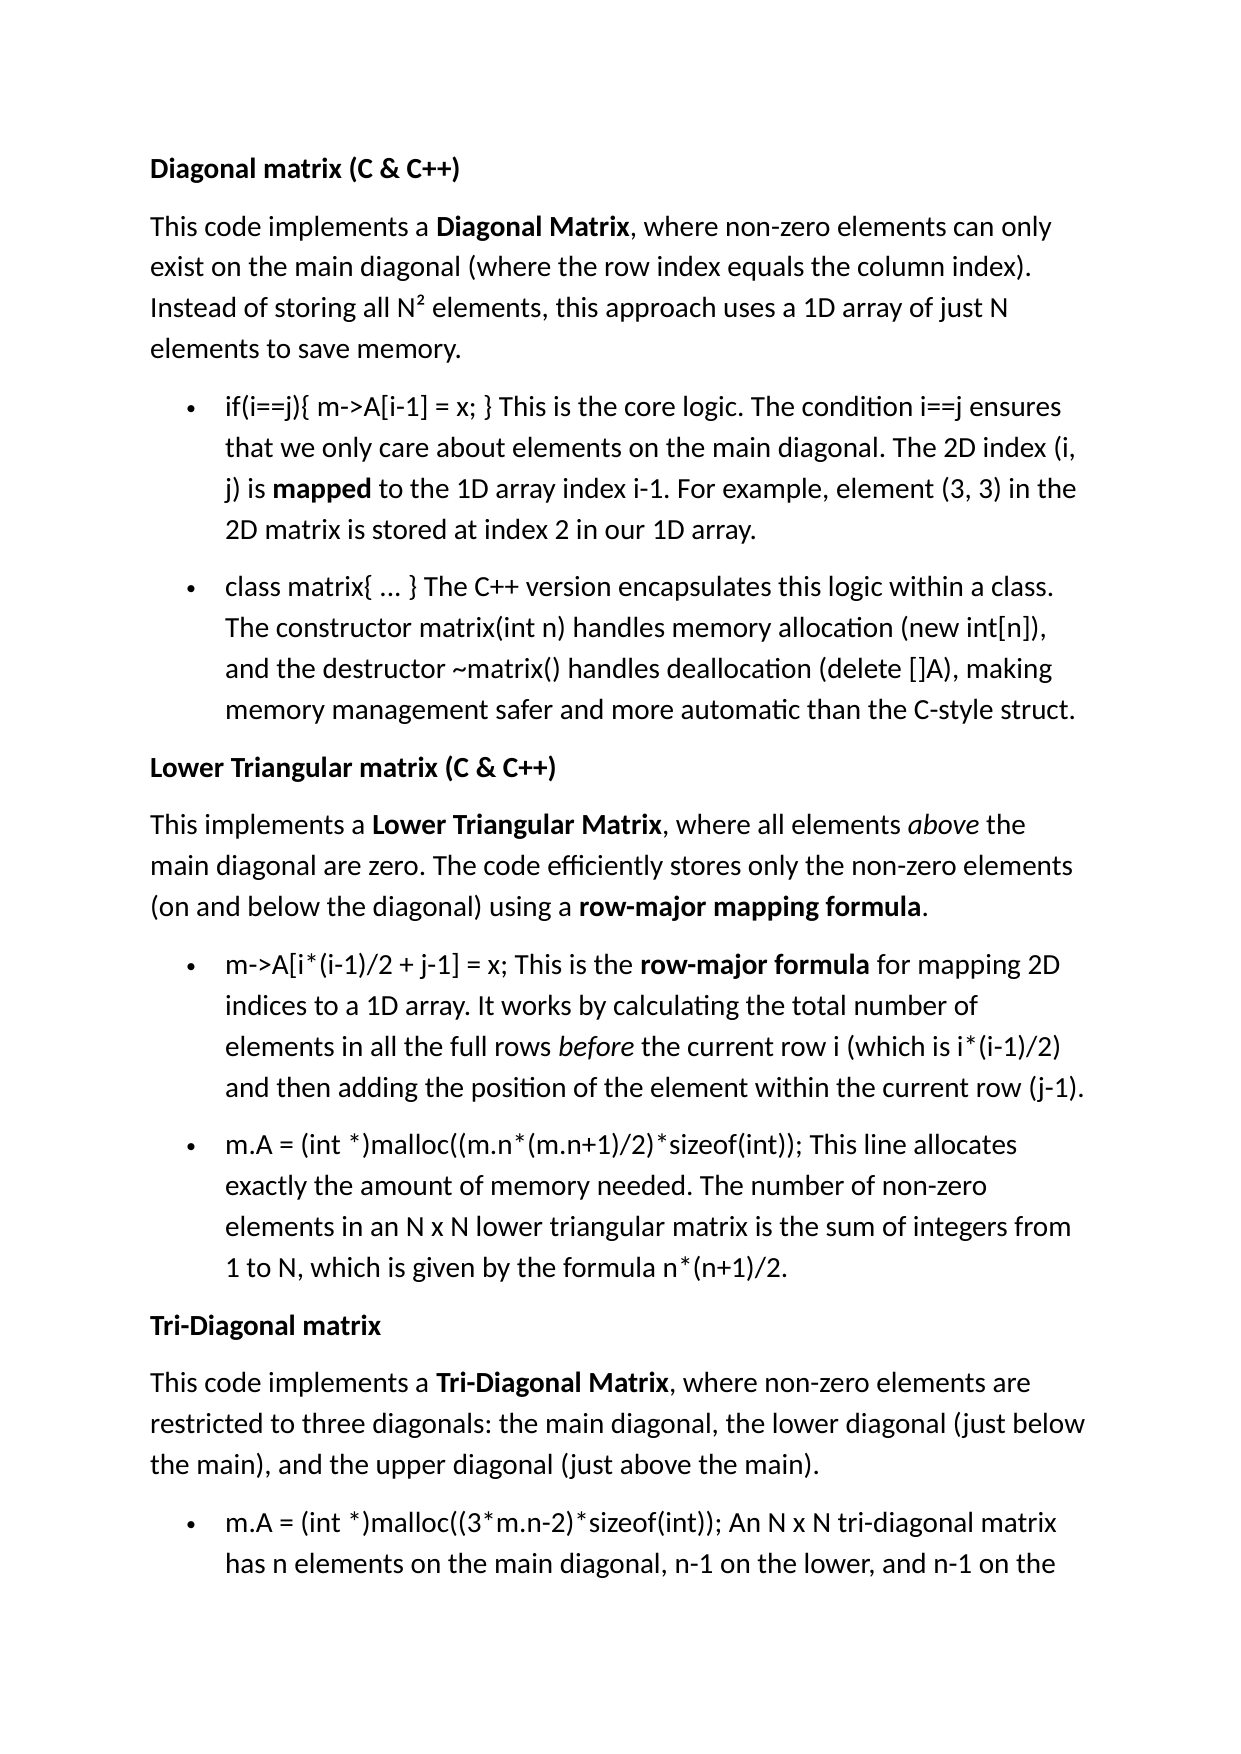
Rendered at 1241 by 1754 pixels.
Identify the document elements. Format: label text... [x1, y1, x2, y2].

text Diagonal matrix (C & C++) [150, 150, 1090, 186]
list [187, 1504, 1090, 1580]
text Tri-Diagonal matrix [150, 1307, 1090, 1342]
list m->A[i*(i-1)/2 + j-1] = x; This is the row-major formula for mapping 2D indices to a 1D array. It works by calculating the total number of elements in all the full rows before the current row i (which is i*(i-1)/2) and then adding the position of the element within the current row (j-1). [187, 946, 1090, 1104]
text This code implements a Tri-Diagonal Matrix, where non-zero elements are restricted to three diagonals: the main diagonal, the lower diagonal (just below the main), and the upper diagonal (just above the main). [150, 1364, 1090, 1482]
list m.A = (int *)malloc((m.n*(m.n+1)/2)*sizeof(int)); This line allocates exactly the amount of memory needed. The number of non-zero elements in an N x N lower triangular matrix is the sum of integers from 1 to N, which is given by the formula n*(n+1)/2. [187, 1126, 1090, 1285]
text This code implements a Diagonal Matrix, where non-zero elements can only exist on the main diagonal (where the row index equals the column index). Instead of storing all N² elements, this approach uses a 1D array of just N elements to save memory. [150, 208, 1090, 366]
text Lower Triangular matrix (C & C++) [150, 749, 1090, 784]
list if(i==j){ m->A[i-1] = x; } This is the core logic. The condition i==j ensures that we only care about elements on the main diagonal. The 2D index (i, j) is mapped to the 1D array index i-1. For example, element (3, 3) in the 2D matrix is stored at index 2 in our 1D array. [187, 388, 1090, 546]
list class matrix{ ... } The C++ version encapsulates this logic within a class. The constructor matrix(int n) handles memory allocation (new int[n]), and the destructor ~matrix() handles deallocation (delete []A), making memory management safer and more automatic than the C-style struct. [187, 568, 1090, 727]
text This implements a Lower Triangular Matrix, where all elements above the main diagonal are zero. The code efficiently stores only the non-zero elements (on and below the diagonal) using a row-major mapping formula. [150, 806, 1090, 924]
